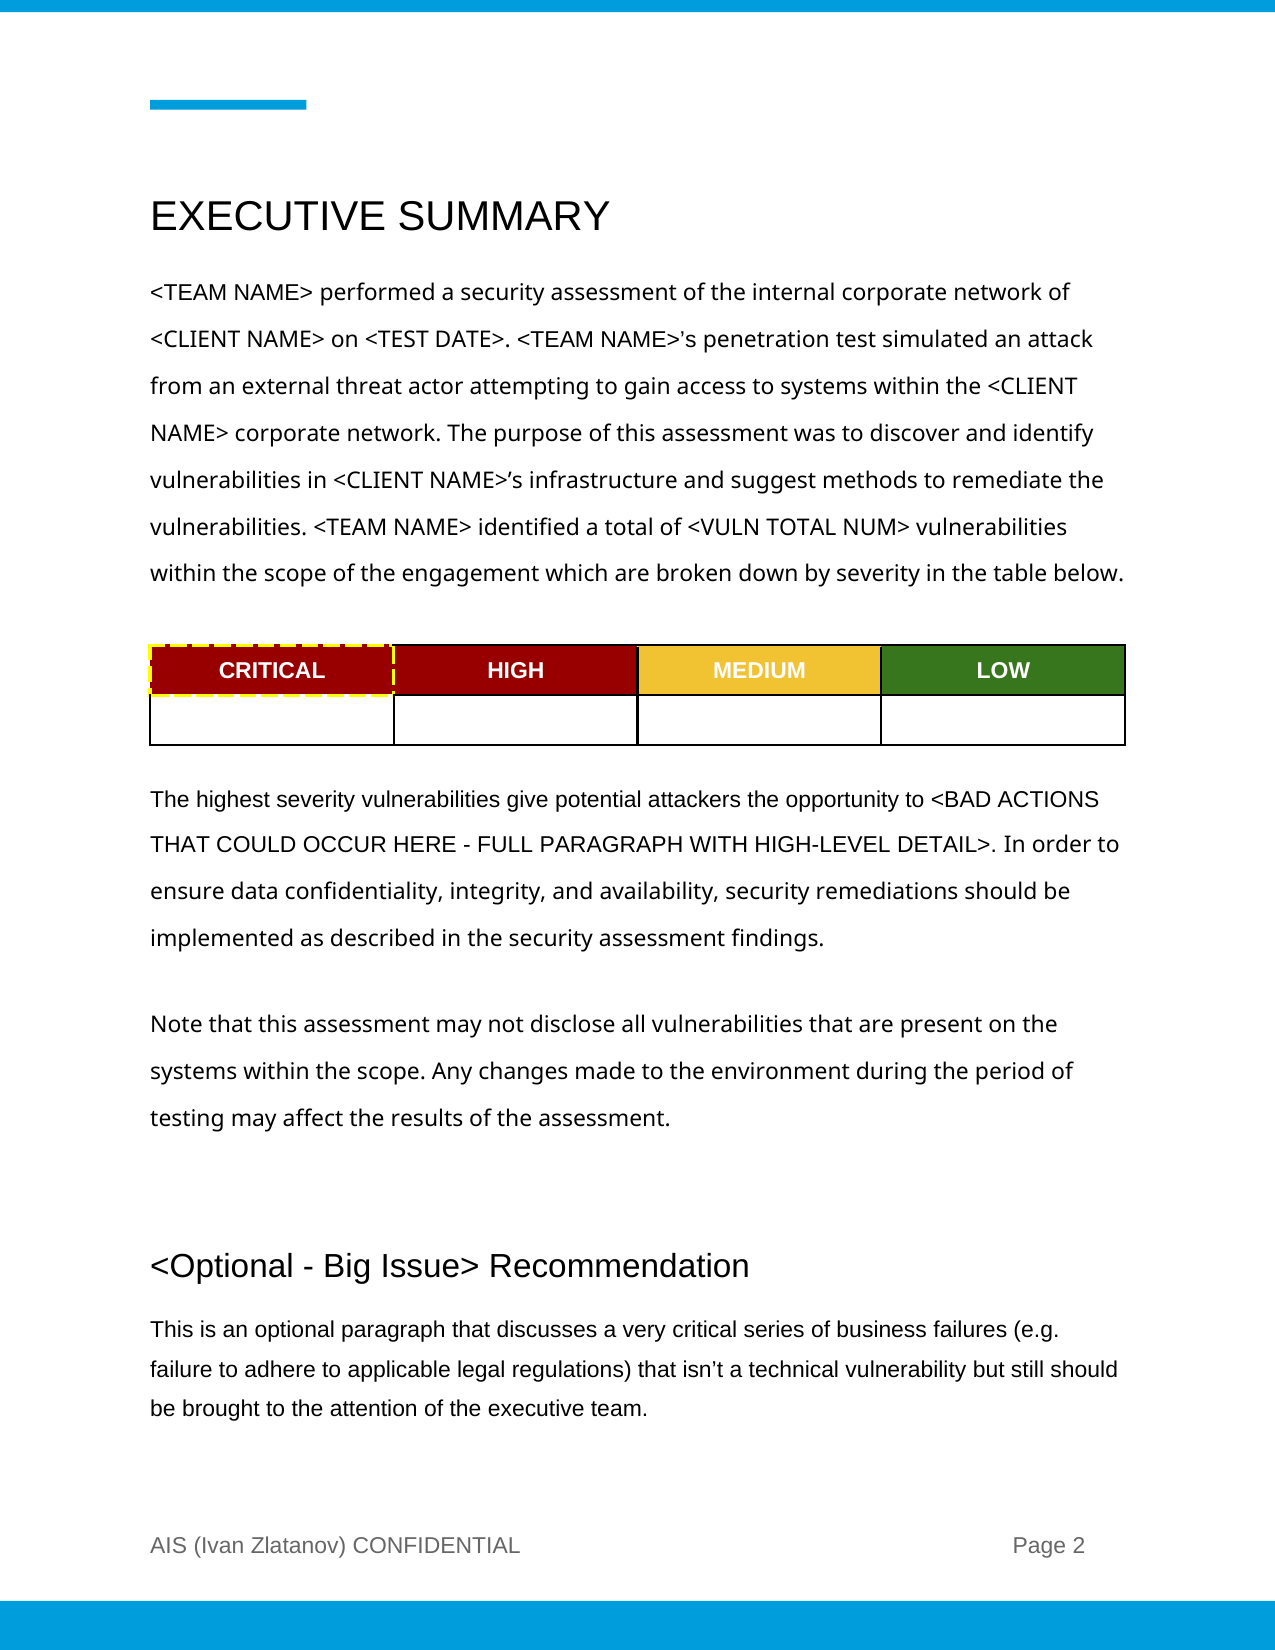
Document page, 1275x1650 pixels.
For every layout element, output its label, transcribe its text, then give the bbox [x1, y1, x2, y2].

table_cell [882, 696, 1124, 744]
table_cell [151, 694, 393, 744]
table_header CRITICAL [150, 644, 394, 694]
table_cell [395, 696, 636, 744]
subtitle <Optional - Big Issue> Recommendation [150, 1246, 1125, 1285]
table_header HIGH [394, 646, 637, 694]
text This is an optional paragraph that discusses a very critical series of business failures (e.g. failure to adhere to applicable legal regulations) that isn’t a technical vulnerability but still should be brought to the attention of the executive team. [150, 1316, 1125, 1422]
table_header MEDIUM [639, 646, 881, 694]
text The highest severity vulnerabilities give potential attackers the opportunity to <BAD ACTIONS THAT COULD OCCUR HERE - FULL PARAGRAPH WITH HIGH-LEVEL DETAIL>. In order to ensure data confidentiality, integrity, and availability, security remediations should be implemented as described in the security assessment findings. [150, 786, 1125, 953]
table_cell [639, 696, 880, 744]
table_header LOW [882, 646, 1124, 694]
text <TEAM NAME> performed a security assessment of the internal corporate network of <CLIENT NAME> on <TEST DATE>. <TEAM NAME>’s penetration test simulated an attack from an external threat actor attempting to gain access to systems within the <CLIENT NAME> corporate network. The purpose of this assessment was to discover and identify vulnerabilities in <CLIENT NAME>’s infrastructure and suggest methods to remediate the vulnerabilities. <TEAM NAME> identified a total of <VULN TOTAL NUM> vulnerabilities within the scope of the engagement which are broken down by severity in the table below. [150, 276, 1125, 588]
subtitle EXECUTIVE SUMMARY [150, 192, 1125, 239]
text Note that this assessment may not disclose all vulnerabilities that are present on the systems within the scope. Any changes made to the environment during the period of testing may affect the results of the assessment. [150, 1008, 1125, 1133]
